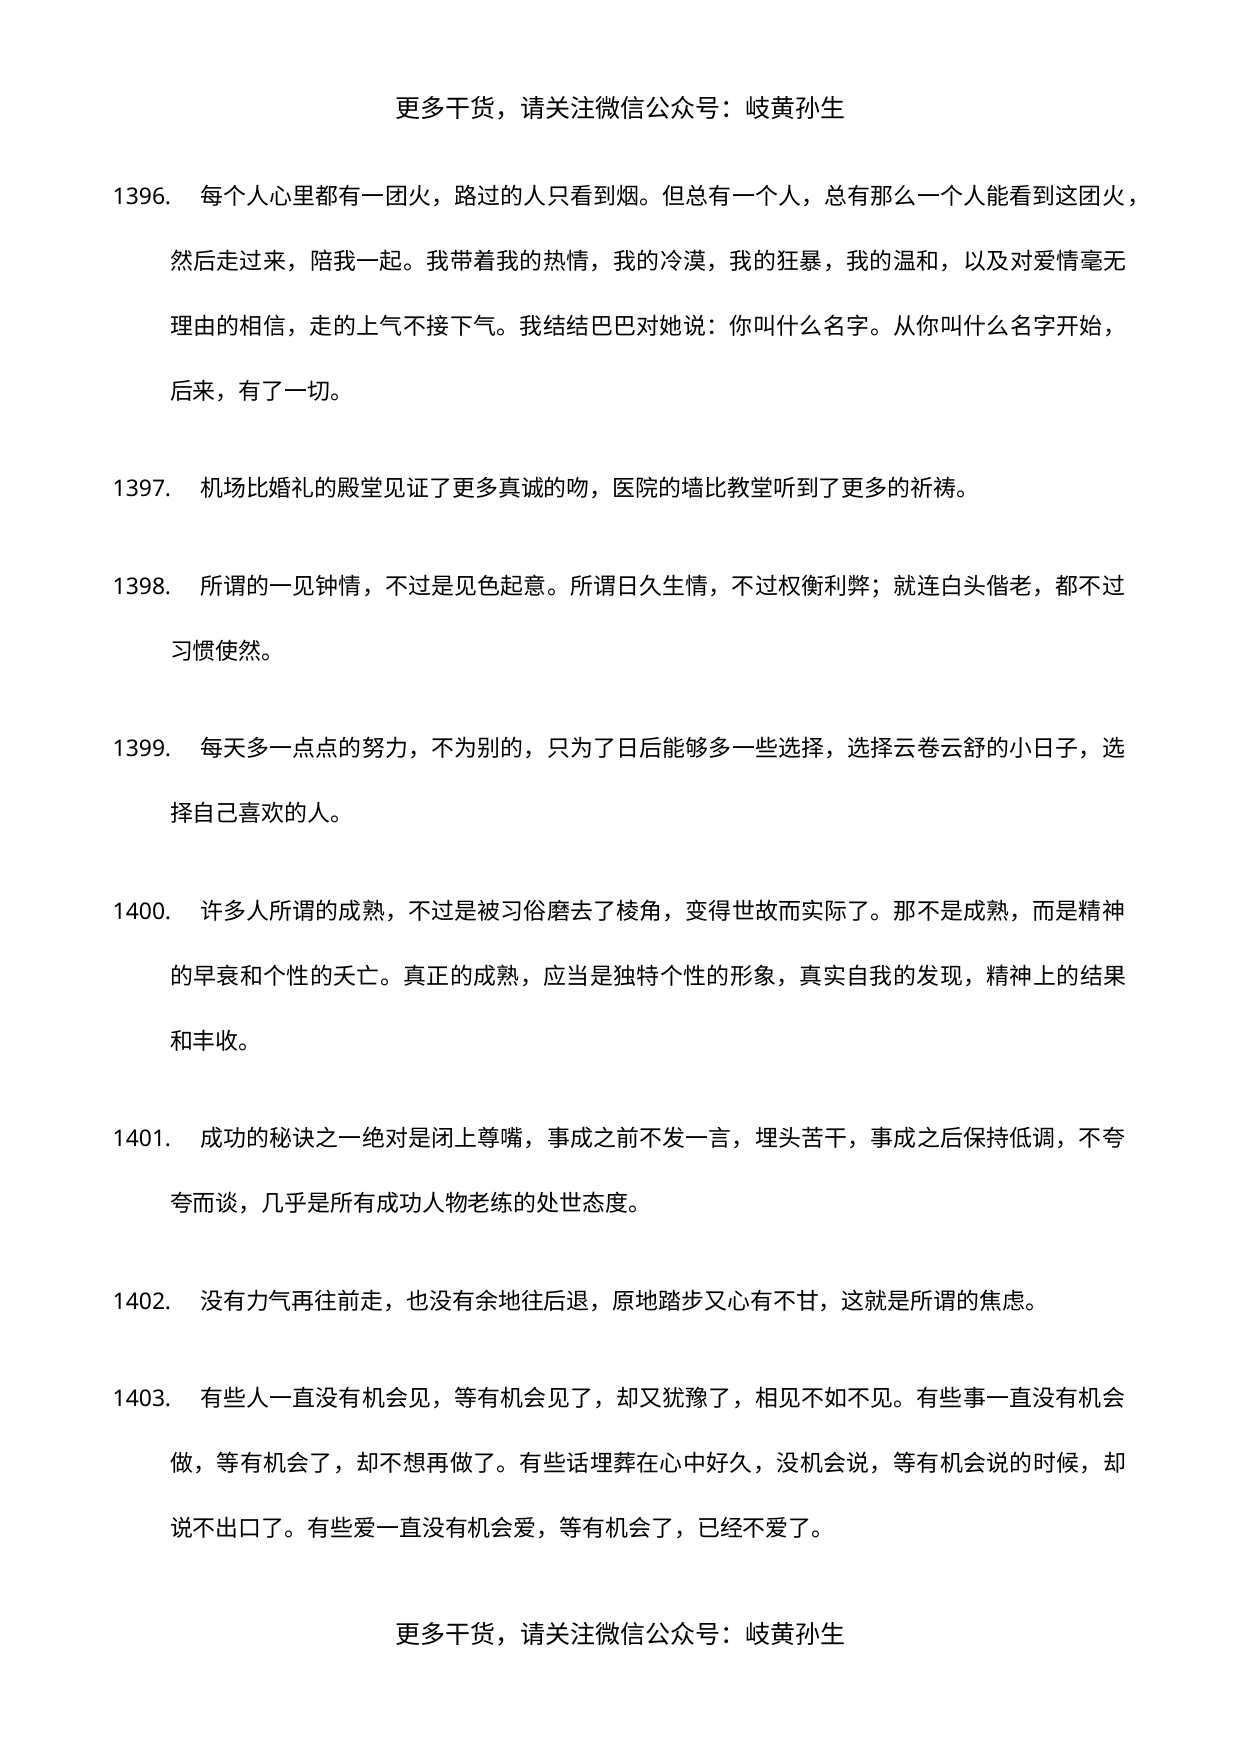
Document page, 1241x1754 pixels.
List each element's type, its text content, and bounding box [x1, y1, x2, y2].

list 没有力气再往前走，也没有余地往后退，原地踏步又心有不甘，这就是所谓的焦虑。 [112, 1267, 1128, 1332]
list 许多人所谓的成熟，不过是被习俗磨去了棱角，变得世故而实际了。那不是成熟，而是精神的早衰和个性的夭亡。真正的成熟，应当是独特个性的形象，真实自我的发现，精神上的结果和丰收。 [112, 877, 1128, 1072]
list 成功的秘诀之一绝对是闭上尊嘴，事成之前不发一言，埋头苦干，事成之后保持低调，不夸夸而谈，几乎是所有成功人物老练的处世态度。 [112, 1104, 1128, 1234]
list 机场比婚礼的殿堂见证了更多真诚的吻，医院的墙比教堂听到了更多的祈祷。 [112, 454, 1128, 519]
list 有些人一直没有机会见，等有机会见了，却又犹豫了，相见不如不见。有些事一直没有机会做，等有机会了，却不想再做了。有些话埋葬在心中好久，没机会说，等有机会说的时候，却说不出口了。有些爱一直没有机会爱，等有机会了，已经不爱了。 [112, 1364, 1128, 1559]
list 所谓的一见钟情，不过是见色起意。所谓日久生情，不过权衡利弊；就连白头偕老，都不过习惯使然。 [112, 552, 1128, 682]
list 每天多一点点的努力，不为别的，只为了日后能够多一些选择，选择云卷云舒的小日子，选择自己喜欢的人。 [112, 714, 1128, 844]
list 每个人心里都有一团火，路过的人只看到烟。但总有一个人，总有那么一个人能看到这团火，然后走过来，陪我一起。我带着我的热情，我的冷漠，我的狂暴，我的温和，以及对爱情毫无理由的相信，走的上气不接下气。我结结巴巴对她说：你叫什么名字。从你叫什么名字开始，后来，有了一切。 [112, 162, 1128, 422]
